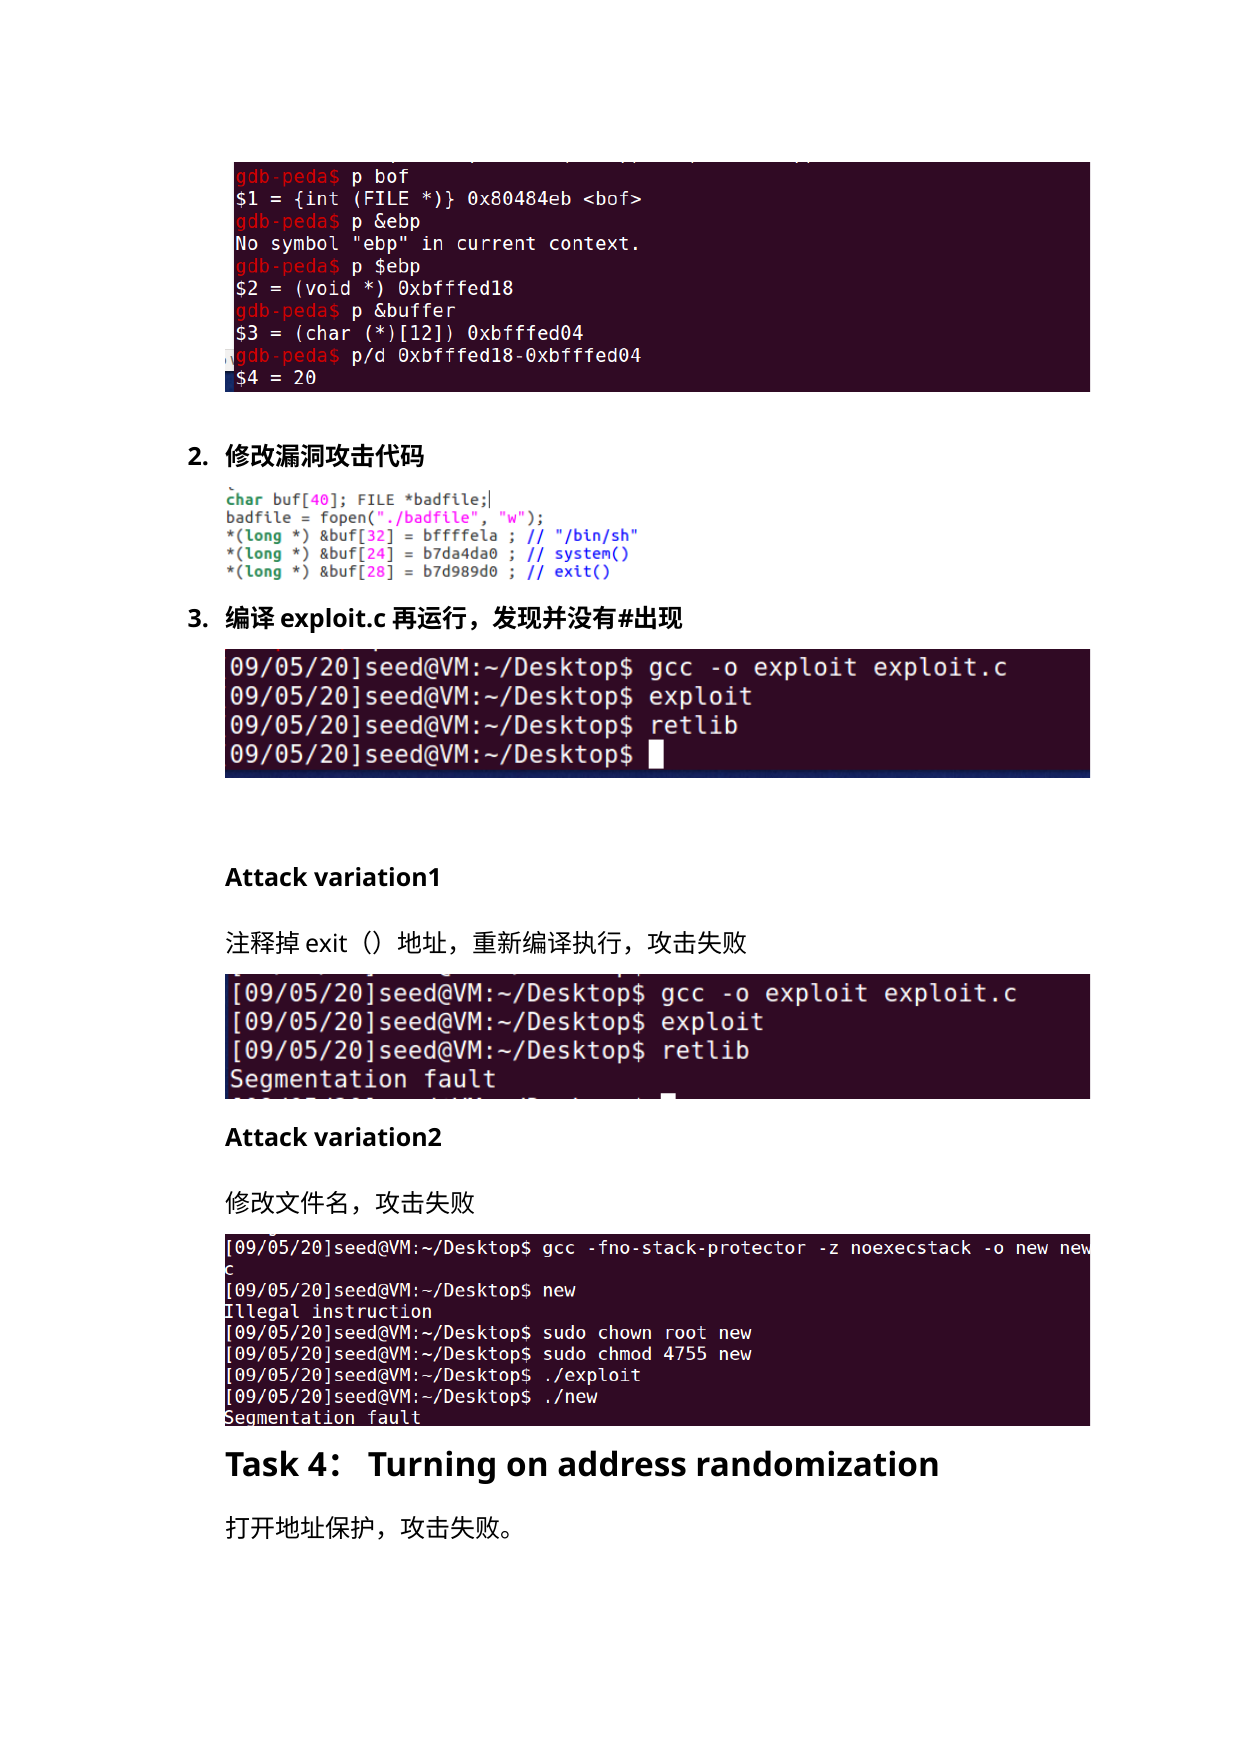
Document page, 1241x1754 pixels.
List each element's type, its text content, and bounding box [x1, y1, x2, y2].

list Task 4： Turning on address randomization [225, 1429, 1053, 1494]
list Attack variation2 [225, 1104, 1053, 1169]
list 修改漏洞攻击代码 [187, 422, 1053, 487]
list Attack variation1 [225, 844, 1053, 909]
list 注释掉exit（）地址，重新编译执行，攻击失败 [225, 909, 1053, 974]
list 打开地址保护，攻击失败。 [225, 1494, 1053, 1559]
list 修改文件名，攻击失败 [225, 1169, 1053, 1234]
list 编译exploit.c 再运行，发现并没有#出现 [187, 584, 1053, 649]
picture [225, 974, 1091, 1099]
picture [225, 649, 1091, 778]
